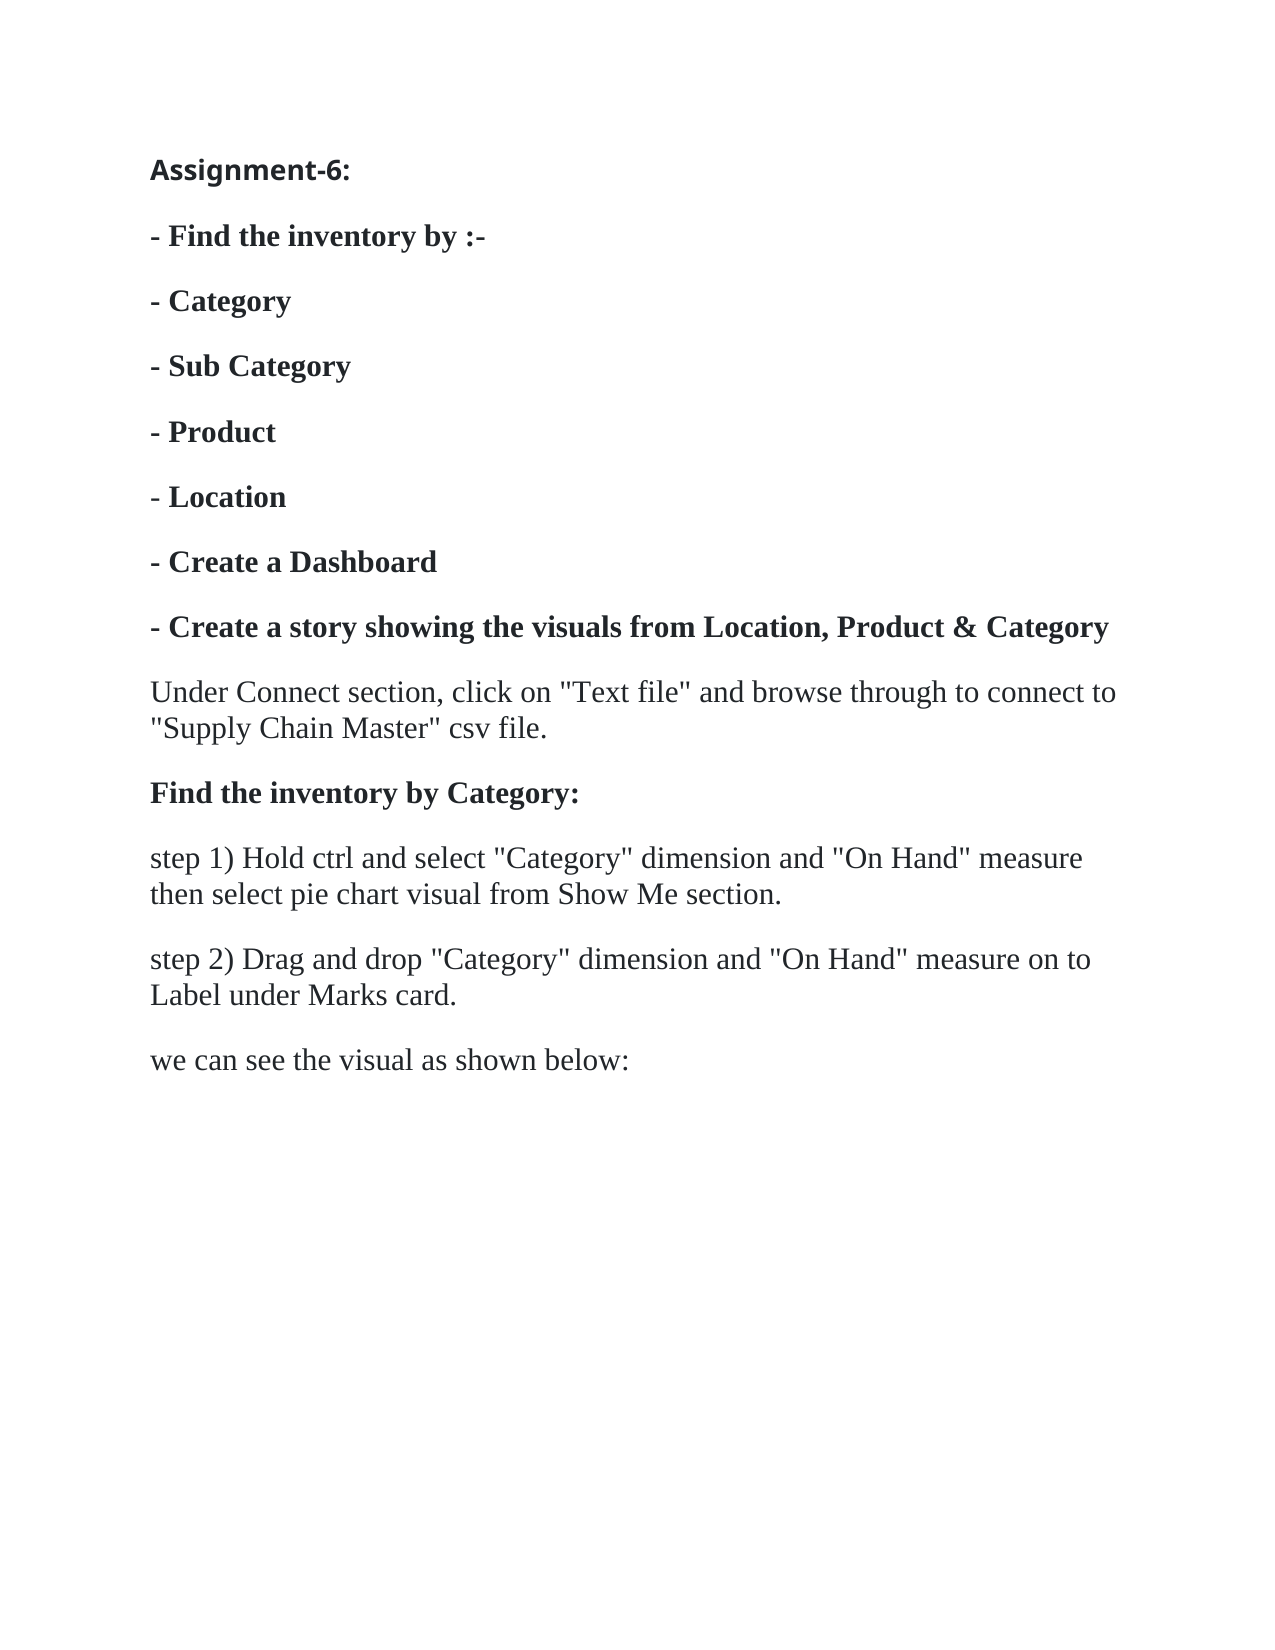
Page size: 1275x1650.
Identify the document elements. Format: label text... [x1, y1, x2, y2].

text Under Connect section, click on "Text file" and browse through to connect to "Supply Chain Master" csv file. [150, 673, 1125, 745]
text - Product [150, 413, 1125, 449]
text we can see the visual as shown below: [150, 1041, 1125, 1077]
text - Category [150, 283, 1125, 318]
text - Find the inventory by :- [150, 217, 1125, 253]
text - Location [150, 478, 1125, 514]
text - Create a story showing the visuals from Location, Product & Category [150, 608, 1125, 644]
text step 2) Drag and drop "Category" dimension and "On Hand" measure on to Label under Marks card. [150, 940, 1125, 1012]
text step 1) Hold ctrl and select "Category" dimension and "On Hand" measure then select pie chart visual from Show Me section. [150, 839, 1125, 911]
text Find the inventory by Category: [150, 774, 1125, 810]
text - Create a Dashboard [150, 543, 1125, 579]
text Assignment-6: [150, 150, 1125, 188]
text - Sub Category [150, 348, 1125, 384]
